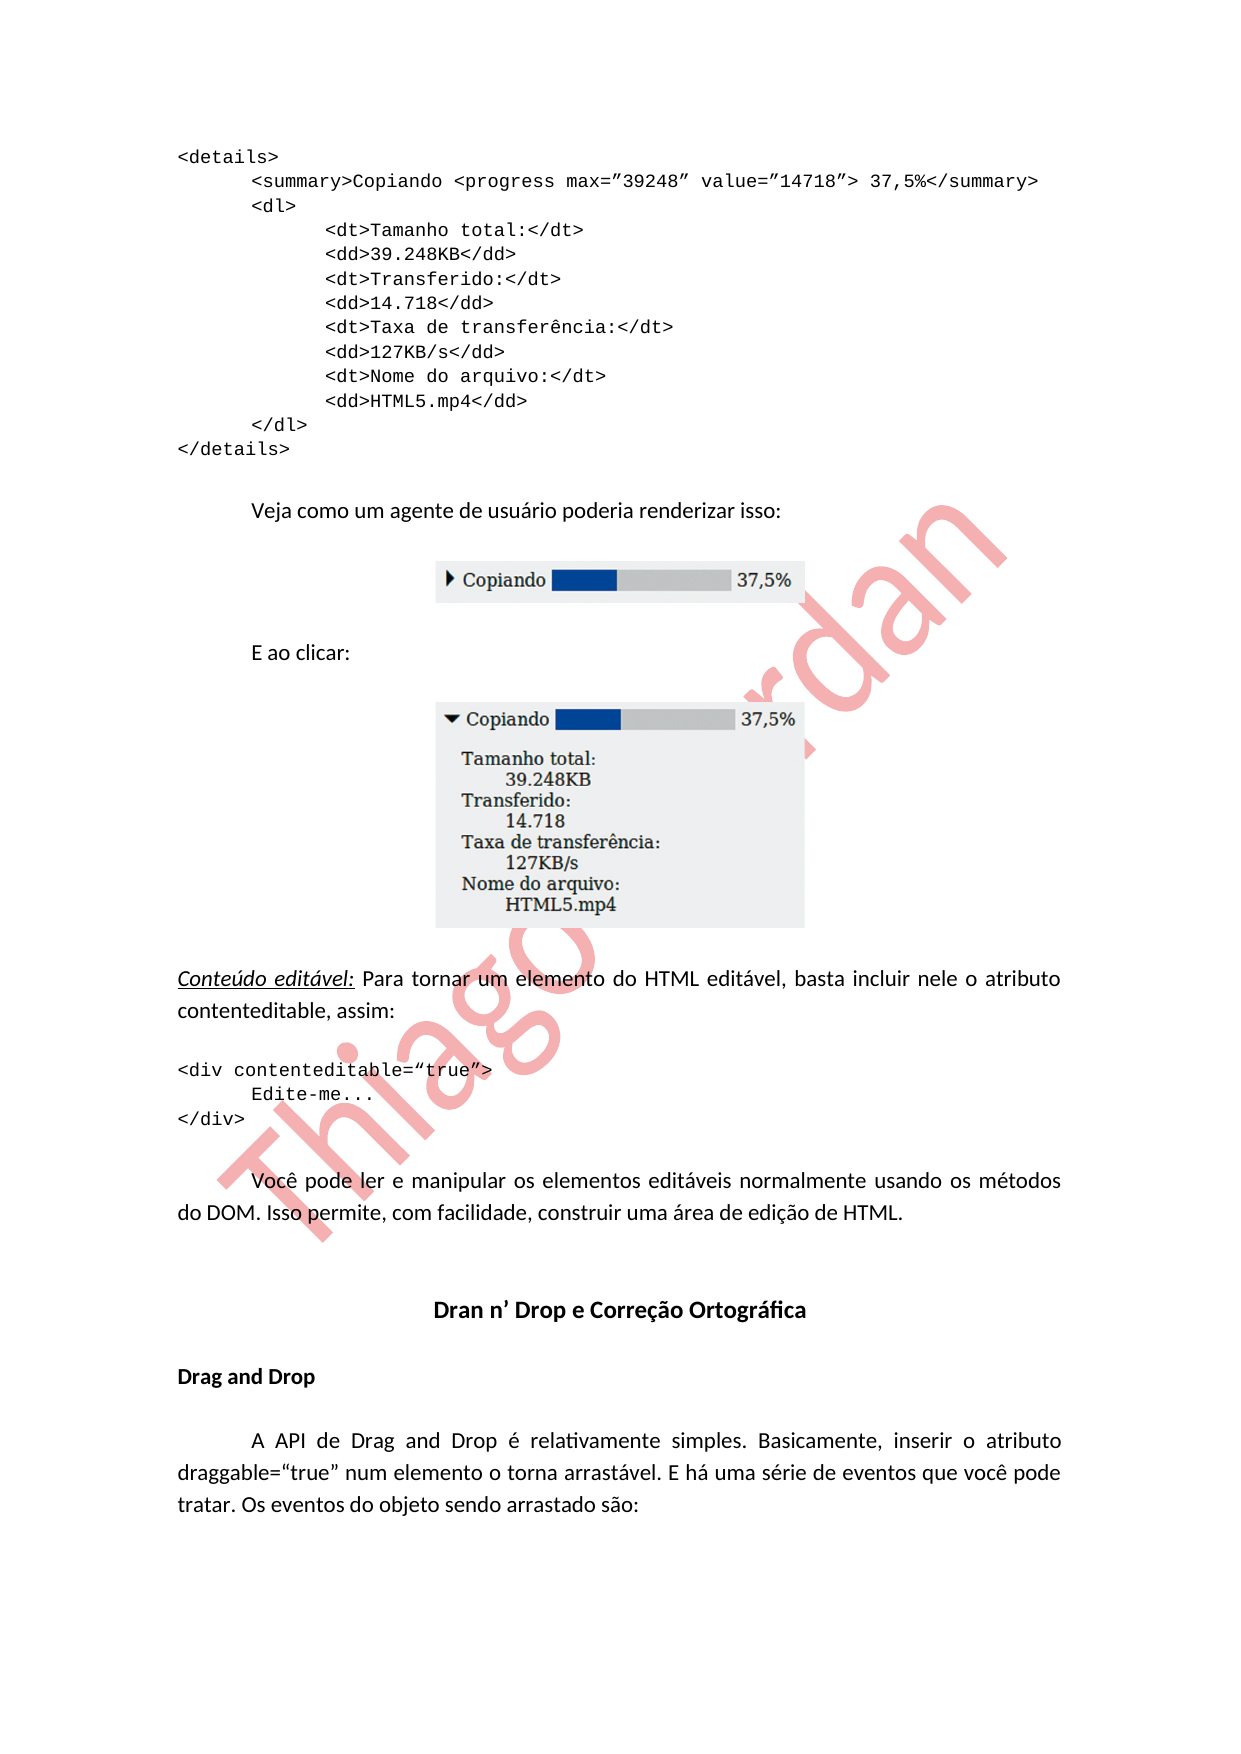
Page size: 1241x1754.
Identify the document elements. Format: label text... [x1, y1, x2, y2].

text <dt>Transferido:</dt> [325, 269, 1063, 291]
text Edite-me... [177, 1085, 1063, 1106]
text <div contenteditable=“true”> [177, 1061, 1063, 1082]
text <dd>HTML5.mp4</dd> [325, 391, 1063, 413]
text </details> [177, 440, 1063, 461]
text Conteúdo editável: Para tornar um elemento do HTML editável, basta incluir nele o atributo contenteditable, assim: [177, 964, 1063, 1024]
text <details> [177, 148, 1063, 169]
text </div> [177, 1109, 1063, 1131]
text <dd>14.718</dd> [325, 294, 1063, 315]
text Você pode ler e manipular os elementos editáveis normalmente usando os métodos do DOM. Isso permite, com facilidade, construir uma área de edição de HTML. [177, 1166, 1063, 1226]
text Veja como um agente de usuário poderia renderizar isso: [177, 497, 1063, 525]
text <dt>Tamanho total:</dt> [325, 221, 1063, 242]
text Drag and Drop [177, 1362, 1063, 1390]
text <dd>39.248KB</dd> [325, 245, 1063, 266]
text </dl> [251, 416, 1063, 437]
text E ao clicar: [177, 638, 1063, 666]
text <dt>Taxa de transferência:</dt> [325, 318, 1063, 339]
text A API de Drag and Drop é relativamente simples. Basicamente, inserir o atributo draggable=“true” num elemento o torna arrastável. E há uma série de eventos que você pode tratar. Os eventos do objeto sendo arrastado são: [177, 1426, 1063, 1518]
text Dran n’ Drop e Correção Ortográfica [177, 1294, 1063, 1325]
text <dt>Nome do arquivo:</dt> [325, 367, 1063, 388]
text <dl> [251, 196, 1063, 218]
text <dd>127KB/s</dd> [325, 343, 1063, 364]
text <summary>Copiando <progress max=”39248” value=”14718”> 37,5%</summary> [251, 172, 1063, 193]
